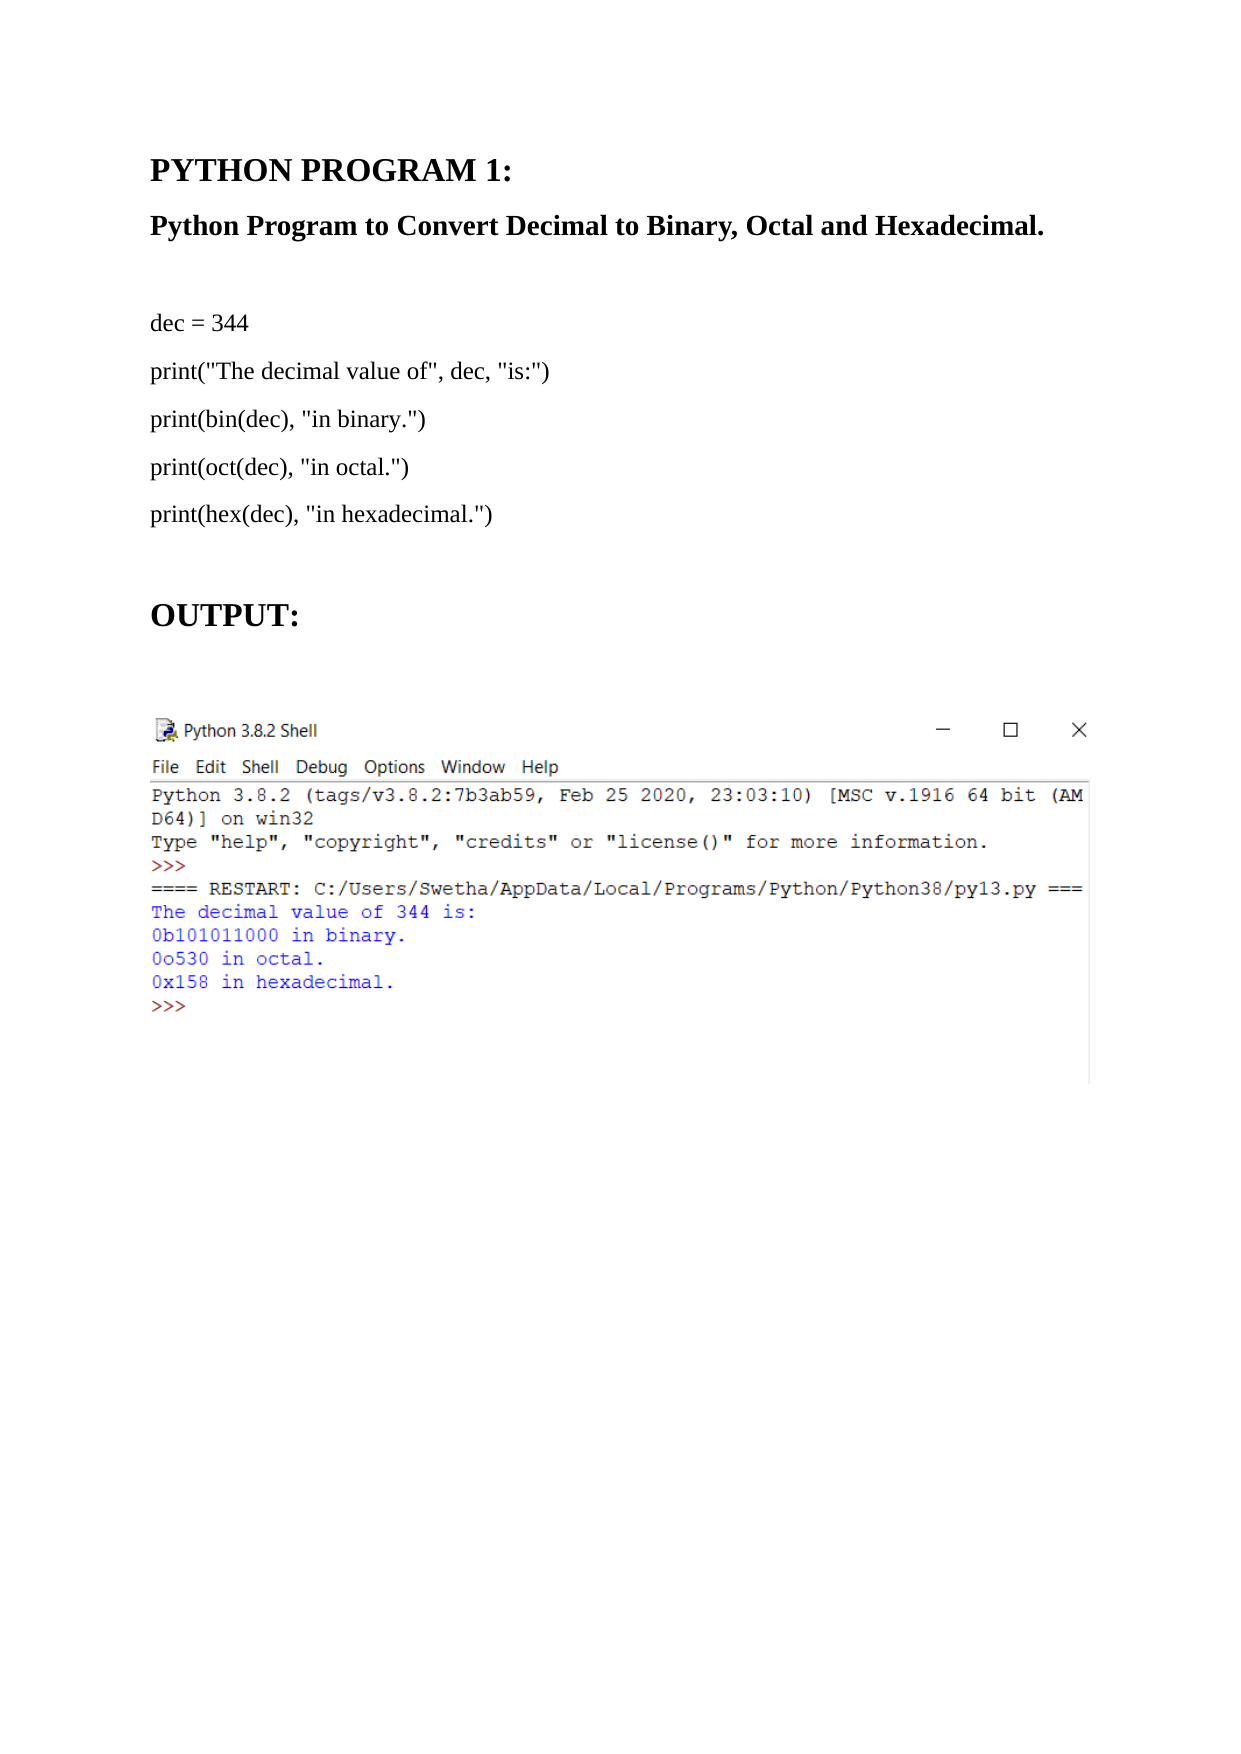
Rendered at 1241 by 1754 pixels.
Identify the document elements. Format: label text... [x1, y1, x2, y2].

text print(oct(dec), "in octal.") [150, 452, 1090, 480]
picture [150, 710, 1091, 1084]
text dec = 344 [150, 308, 1090, 337]
text PYTHON PROGRAM 1: [150, 150, 1090, 188]
text print("The decimal value of", dec, "is:") [150, 356, 1090, 385]
text OUTPUT: [150, 595, 1090, 633]
text print(bin(dec), "in binary.") [150, 404, 1090, 433]
text print(hex(dec), "in hexadecimal.") [150, 499, 1090, 528]
text Python Program to Convert Decimal to Binary, Octal and Hexadecimal. [150, 208, 1090, 242]
